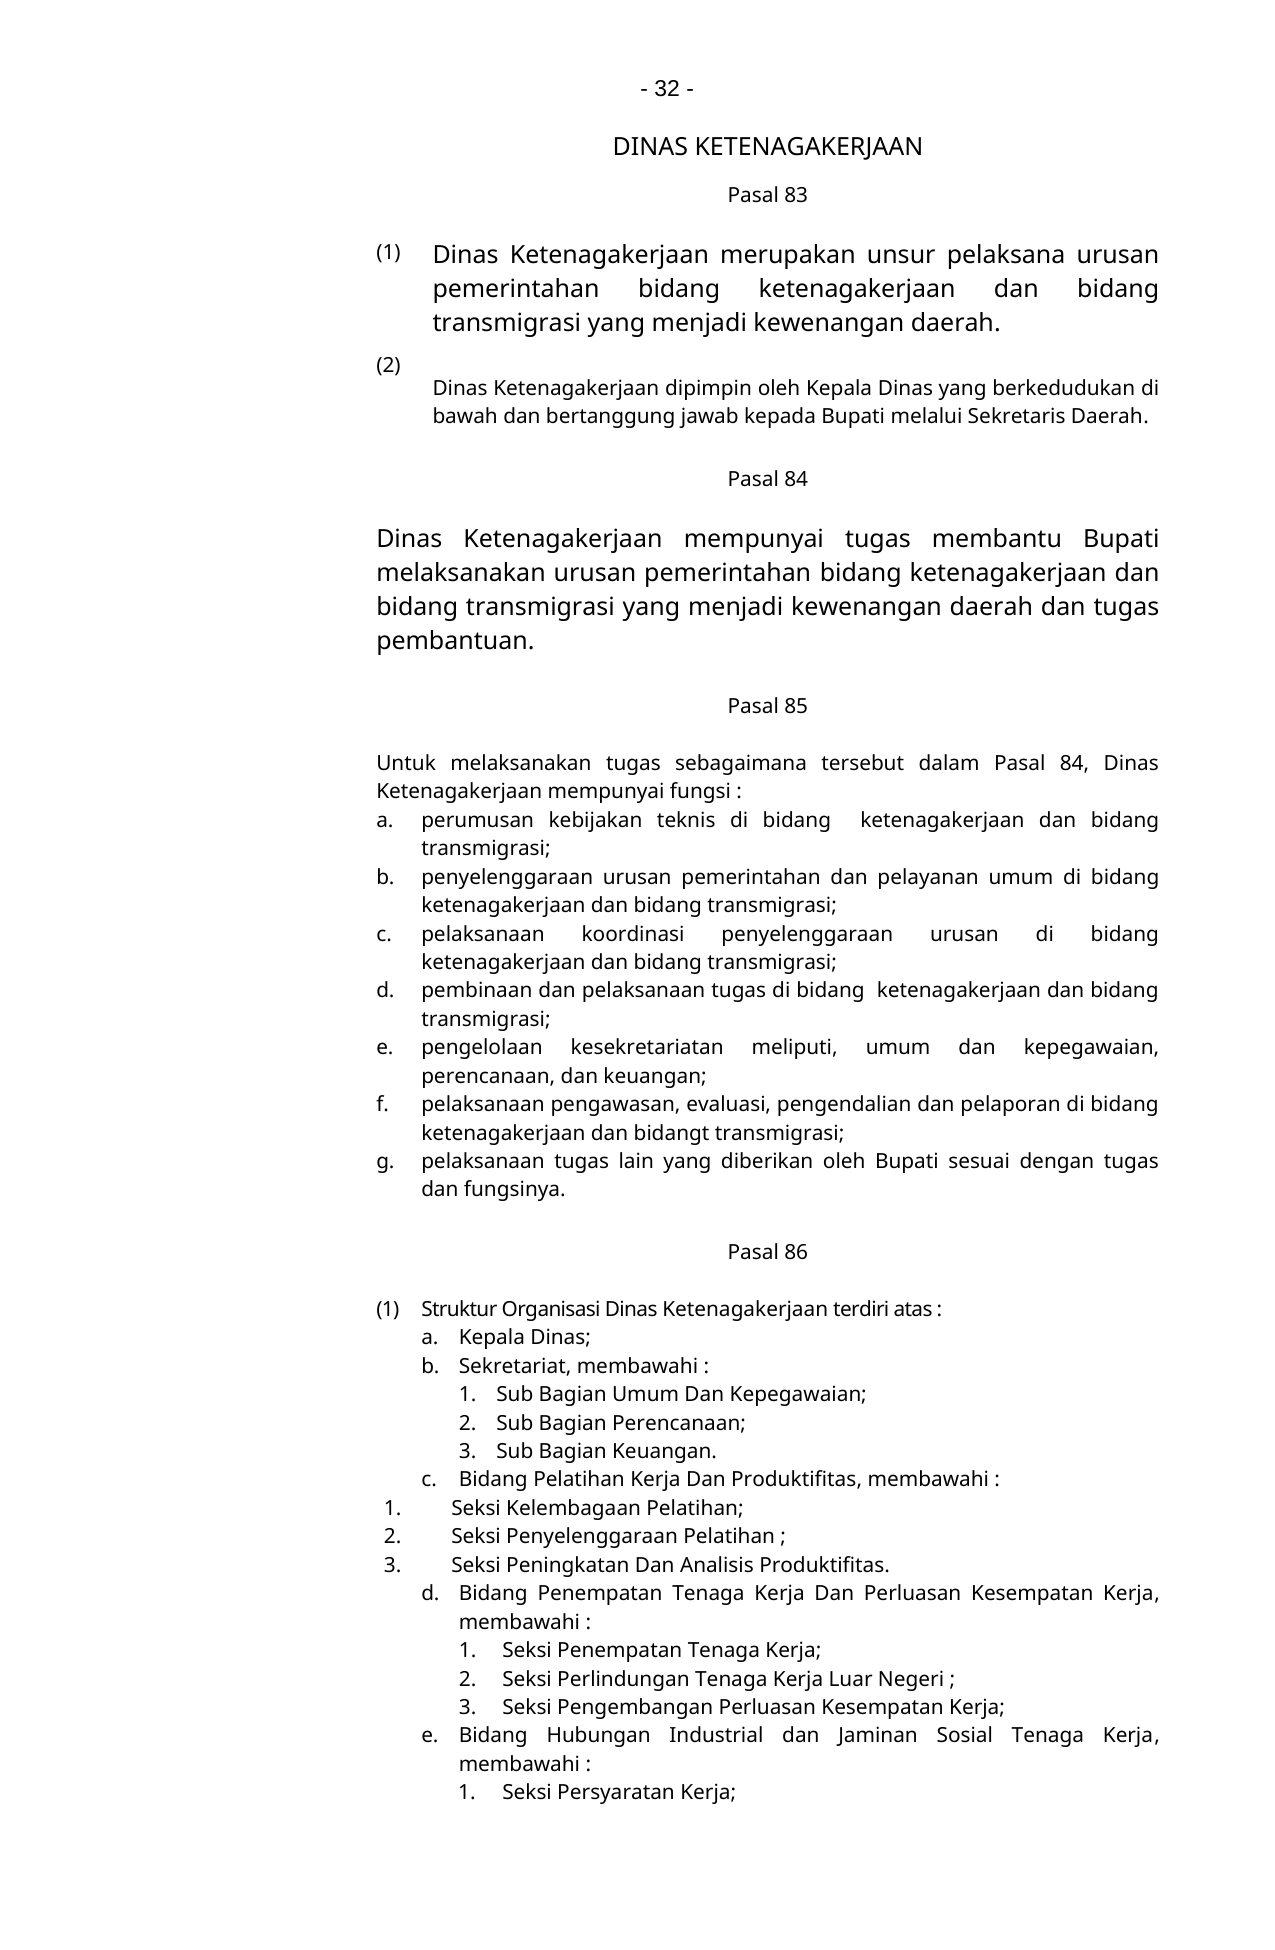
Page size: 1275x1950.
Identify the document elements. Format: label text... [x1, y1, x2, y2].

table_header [365, 1237, 1171, 1806]
table_cell (1) (2) [365, 237, 421, 430]
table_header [365, 129, 1171, 237]
table_header Pasal 84 Dinas Ketenagakerjaan mempunyai tugas membantu Bupati melaksanakan urusan pemerintahan bidang ketenagakerjaan dan bidang transmigrasi yang menjadi kewenangan daerah dan tugas pembantuan. Pasal 85 Untuk melaksanakan tugas sebagaimana tersebut dalam Pasal 84, Dinas Ketenagakerjaan mempunyai fungsi : perumusan kebijakan teknis di bidang ketenagakerjaan dan bidang transmigrasi; penyelenggaraan urusan pemerintahan dan pelayanan umum di bidang ketenagakerjaan dan bidang transmigrasi; pelaksanaan koordinasi penyelenggaraan urusan di bidang ketenagakerjaan dan bidang transmigrasi; pembinaan dan pelaksanaan tugas di bidang ketenagakerjaan dan bidang transmigrasi; pengelolaan kesekretariatan meliputi, umum dan kepegawaian, perencanaan, dan keuangan; pelaksanaan pengawasan, evaluasi, pengendalian dan pelaporan di bidang ketenagakerjaan dan bidangt transmigrasi; pelaksanaan tugas lain yang diberikan oleh Bupati sesuai dengan tugas dan fungsinya. [365, 464, 1171, 1203]
table_cell Dinas Ketenagakerjaan merupakan unsur pelaksana urusan pemerintahan bidang ketenagakerjaan dan bidang transmigrasi yang menjadi kewenangan daerah. Dinas Ketenagakerjaan dipimpin oleh Kepala Dinas yang berkedudukan di bawah dan bertanggung jawab kepada Bupati melalui Sekretaris Daerah. [421, 237, 1171, 430]
